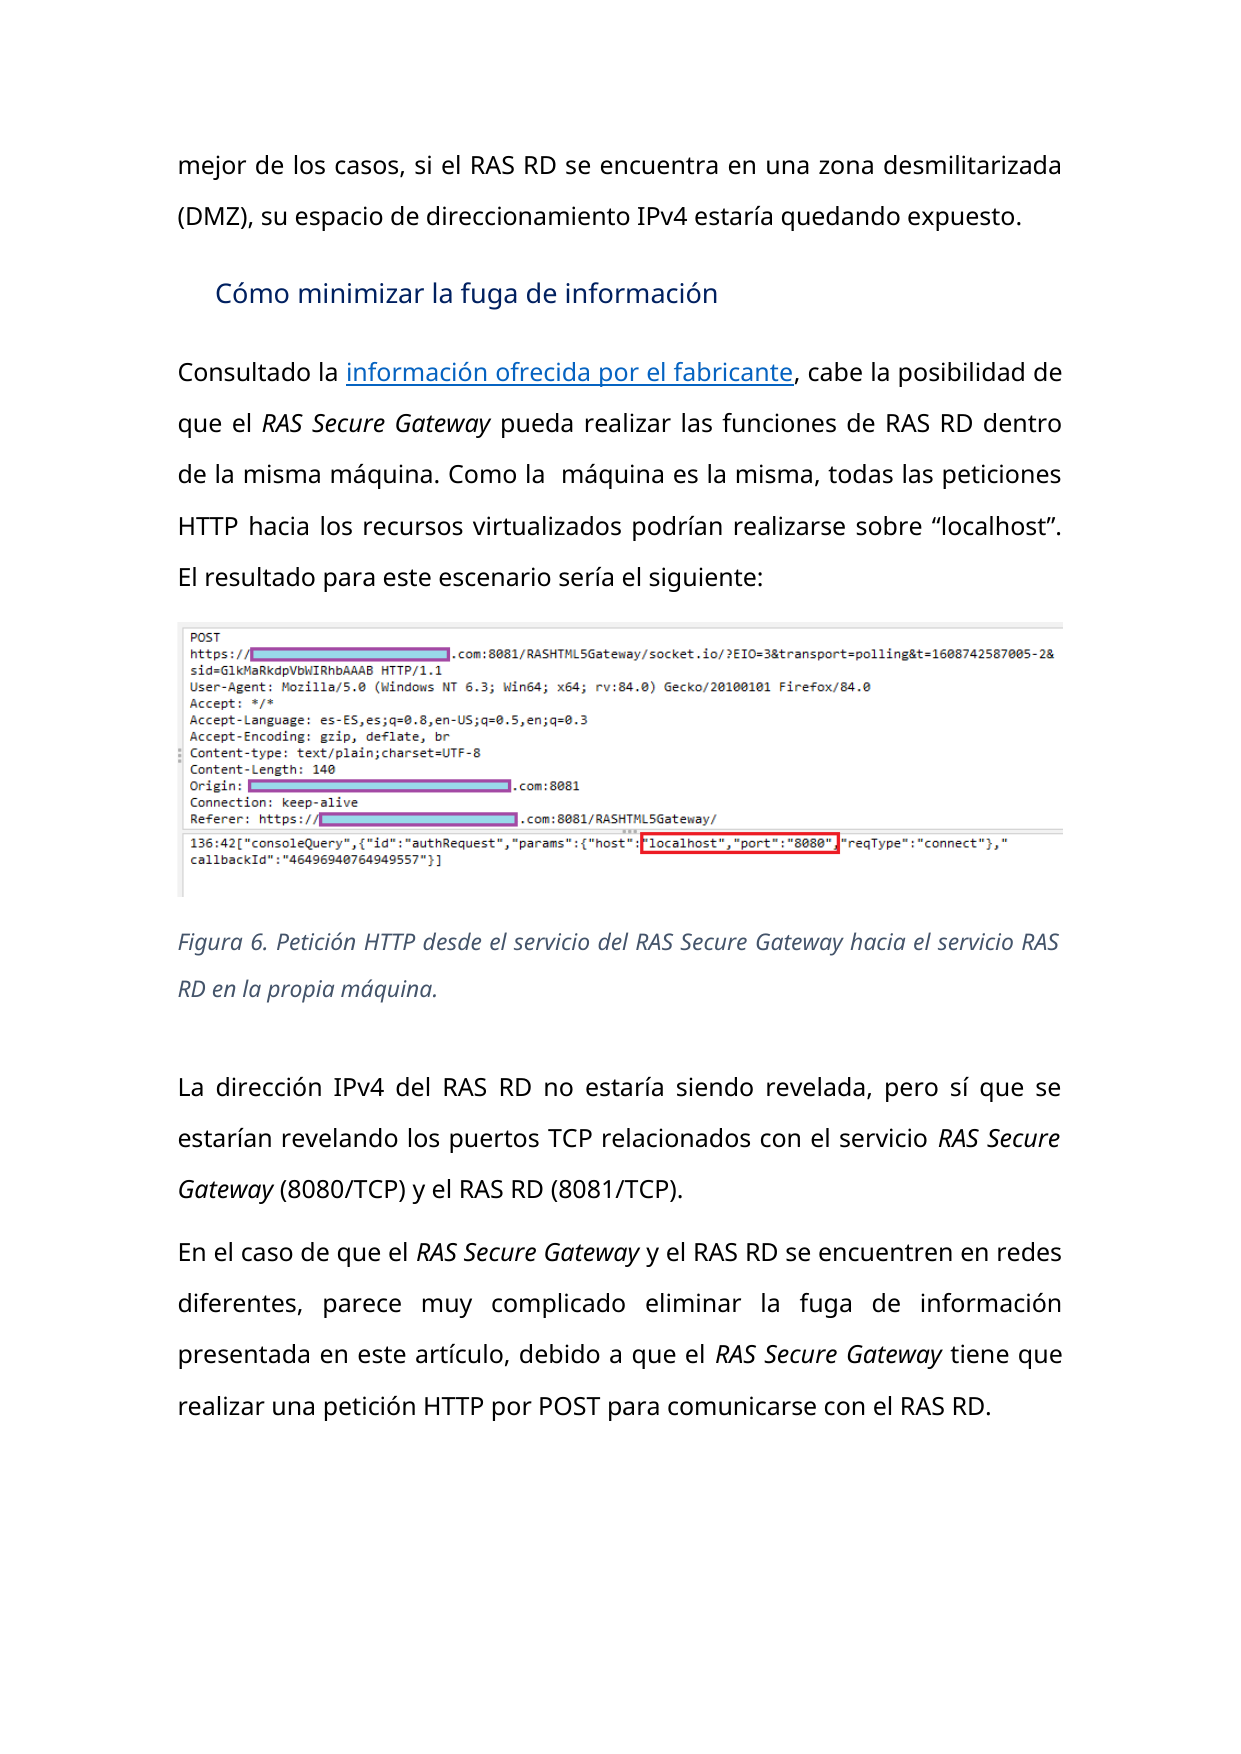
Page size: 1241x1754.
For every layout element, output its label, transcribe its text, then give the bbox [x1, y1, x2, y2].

text Figura 6. Petición HTTP desde el servicio del RAS Secure Gateway hacia el servicio RAS RD en la propia máquina. [177, 926, 1063, 1004]
picture [177, 622, 1063, 897]
text Consultado la información ofrecida por el fabricante, cabe la posibilidad de que el RAS Secure Gateway pueda realizar las funciones de RAS RD dentro de la misma máquina. Como la máquina es la misma, todas las peticiones HTTP hacia los recursos virtualizados podrían realizarse sobre “localhost”. El resultado para este escenario sería el siguiente: [177, 355, 1063, 593]
text En el caso de que el RAS Secure Gateway y el RAS RD se encuentren en redes diferentes, parece muy complicado eliminar la fuga de información presentada en este artículo, debido a que el RAS Secure Gateway tiene que realizar una petición HTTP por POST para comunicarse con el RAS RD. [177, 1235, 1063, 1422]
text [177, 148, 1063, 233]
text La dirección IPv4 del RAS RD no estaría siendo revelada, pero sí que se estarían revelando los puertos TCP relacionados con el servicio RAS Secure Gateway (8080/TCP) y el RAS RD (8081/TCP). [177, 1069, 1063, 1206]
subtitle Cómo minimizar la fuga de información [215, 275, 1063, 312]
